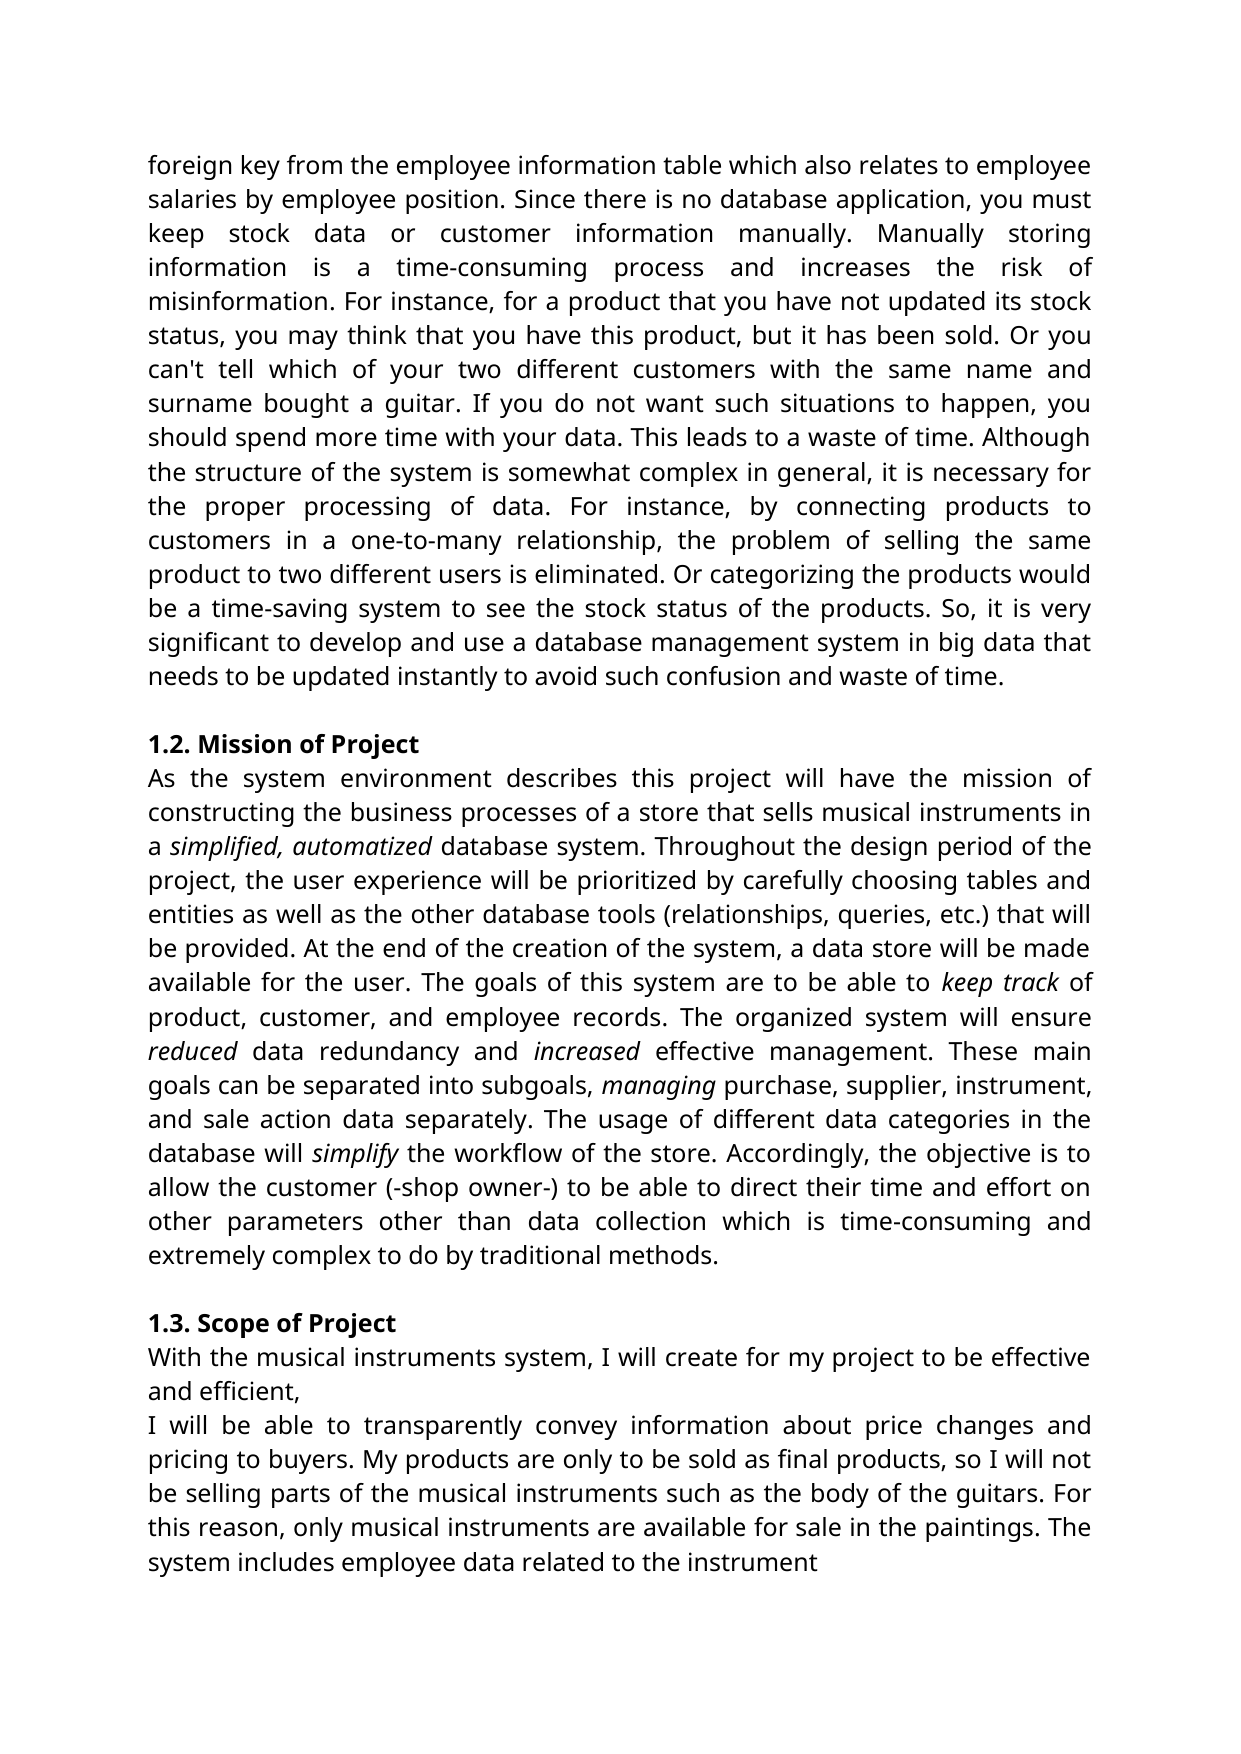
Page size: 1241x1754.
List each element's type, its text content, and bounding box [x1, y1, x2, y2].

text 1.3. Scope of Project [148, 1306, 1093, 1340]
text 1.2. Mission of Project [148, 727, 1093, 761]
text I will be able to transparently convey information about price changes and pricing to buyers. My products are only to be sold as final products, so I will not be selling parts of the musical instruments such as the body of the guitars. For this reason, only musical instruments are available for sale in the paintings. The system includes employee data related to the instrument [148, 1408, 1093, 1578]
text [148, 148, 1093, 693]
text With the musical instruments system, I will create for my project to be effective and efficient, [148, 1340, 1093, 1408]
text As the system environment describes this project will have the mission of constructing the business processes of a store that sells musical instruments in a simplified, automatized database system. Throughout the design period of the project, the user experience will be prioritized by carefully choosing tables and entities as well as the other database tools (relationships, queries, etc.) that will be provided. At the end of the creation of the system, a data store will be made available for the user. The goals of this system are to be able to keep track of product, customer, and employee records. The organized system will ensure reduced data redundancy and increased effective management. These main goals can be separated into subgoals, managing purchase, supplier, instrument, and sale action data separately. The usage of different data categories in the database will simplify the workflow of the store. Accordingly, the objective is to allow the customer (-shop owner-) to be able to direct their time and effort on other parameters other than data collection which is time-consuming and extremely complex to do by traditional methods. [148, 761, 1093, 1272]
